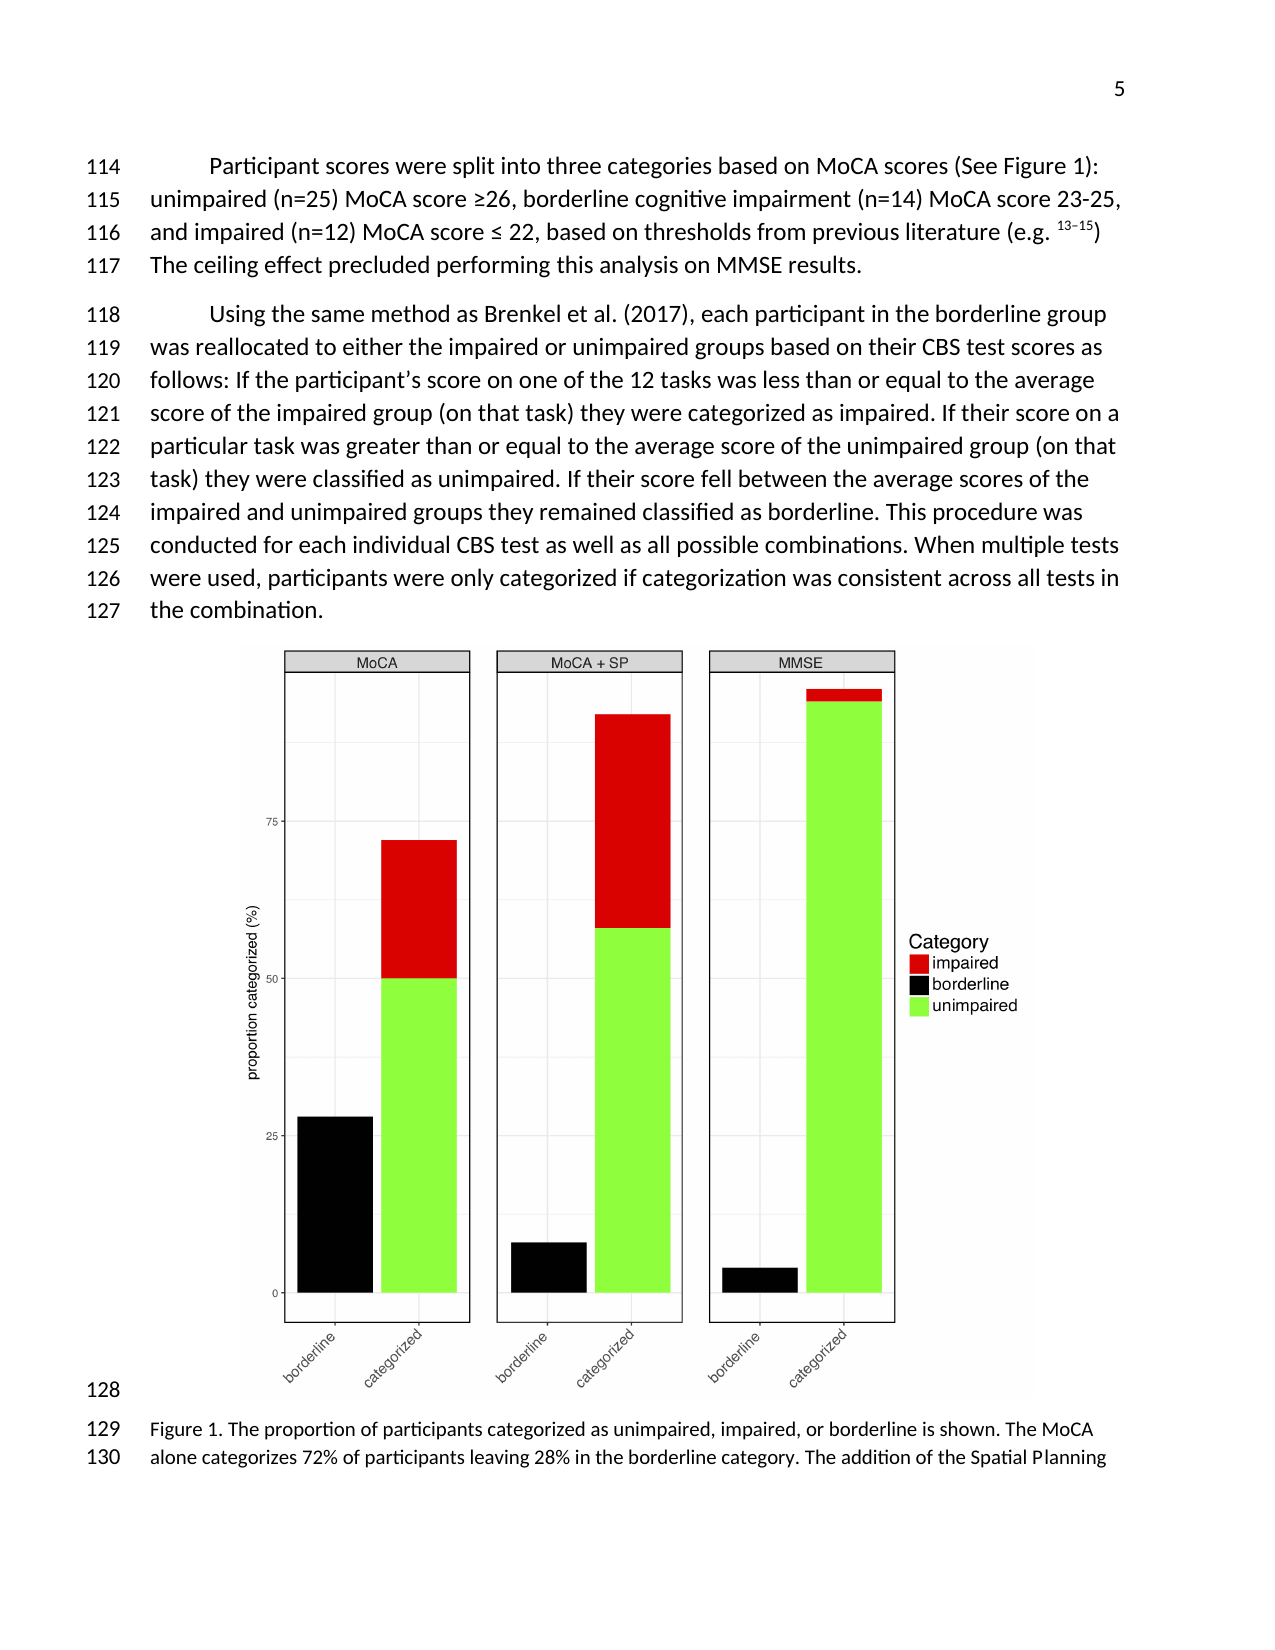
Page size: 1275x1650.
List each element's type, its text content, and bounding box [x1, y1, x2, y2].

text Using the same method as Brenkel et al. (2017), each participant in the borderline group was reallocated to either the impaired or unimpaired groups based on their CBS test scores as follows: If the participant’s score on one of the 12 tasks was less than or equal to the average score of the impaired group (on that task) they were categorized as impaired. If their score on a particular task was greater than or equal to the average score of the unimpaired group (on that task) they were classified as unimpaired. If their score fell between the average scores of the impaired and unimpaired groups they remained classified as borderline. This procedure was conducted for each individual CBS test as well as all possible combinations. When multiple tests were used, participants were only categorized if categorization was consistent across all tests in the combination. [150, 298, 1125, 625]
picture [240, 644, 1035, 1398]
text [150, 1416, 1125, 1469]
text Participant scores were split into three categories based on MoCA scores (See Figure 1): unimpaired (n=25) MoCA score ≥26, borderline cognitive impairment (n=14) MoCA score 23-25, and impaired (n=12) MoCA score ≤ 22, based on thresholds from previous literature (e.g. 13–15) The ceiling effect precluded performing this analysis on MMSE results. [150, 150, 1125, 279]
